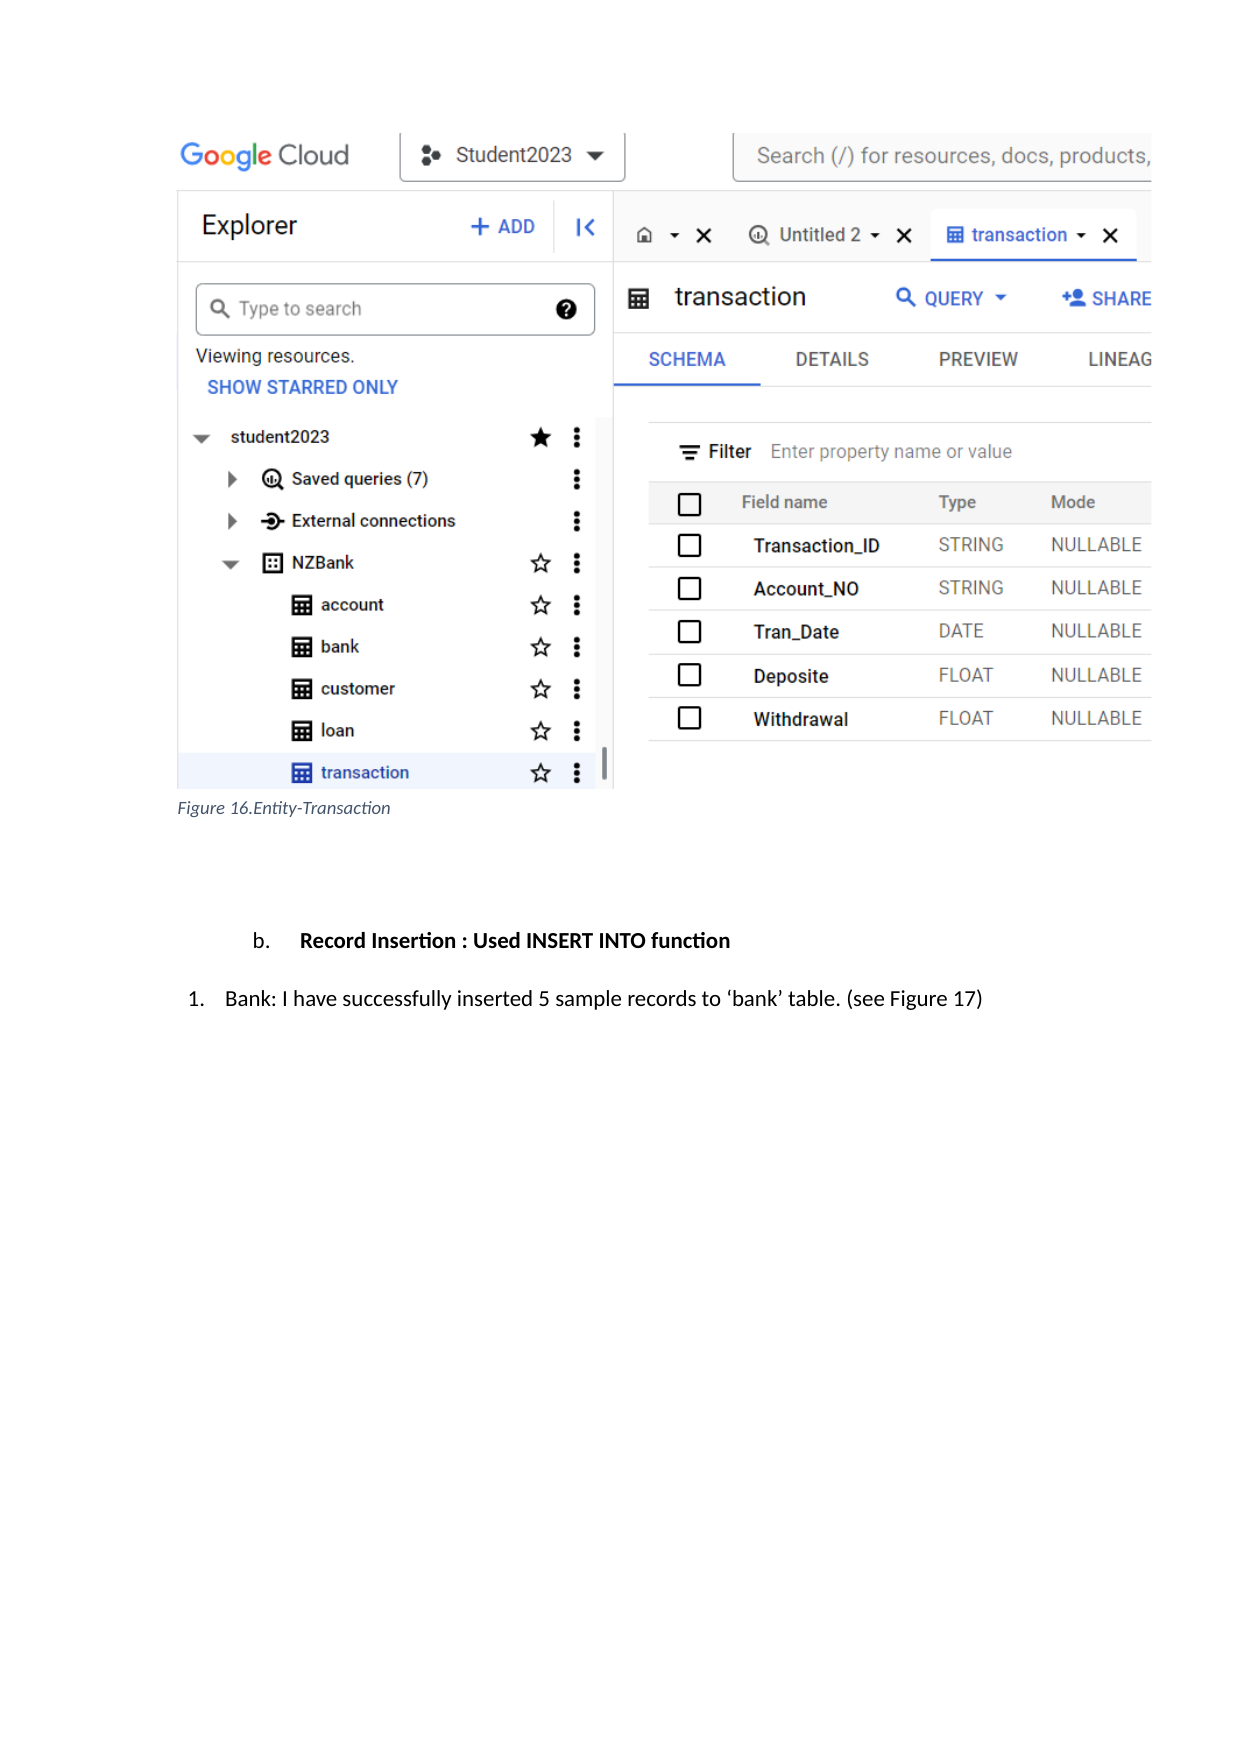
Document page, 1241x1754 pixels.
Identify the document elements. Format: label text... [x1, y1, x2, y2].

list Record Insertion : Used INSERT INTO function [252, 926, 1092, 954]
list Bank: I have successfully inserted 5 sample records to ‘bank’ table. (see Figure 17) [187, 984, 1092, 1012]
text Figure 16.Entity-Transaction [176, 796, 1125, 819]
picture [176, 133, 1152, 789]
